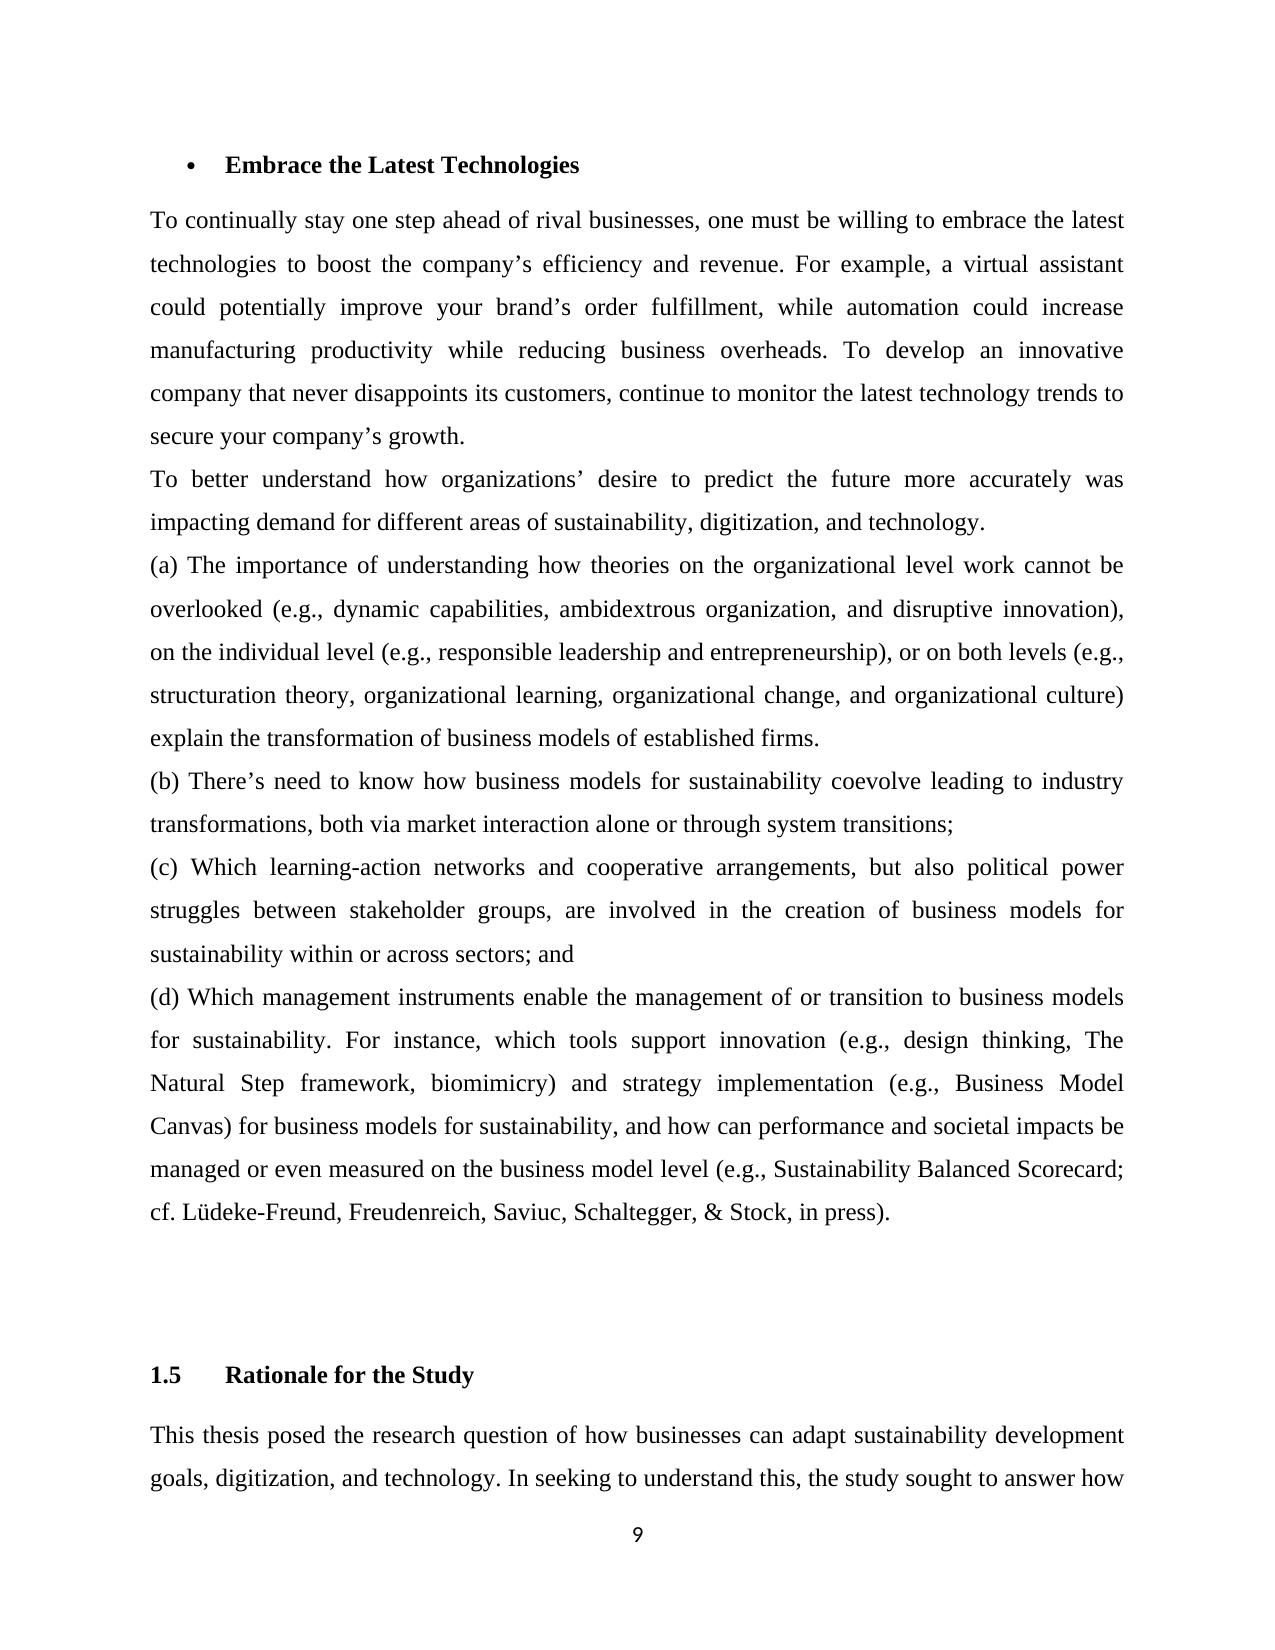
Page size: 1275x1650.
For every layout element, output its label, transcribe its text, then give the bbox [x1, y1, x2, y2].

text To better understand how organizations’ desire to predict the future more accurately was impacting demand for different areas of sustainability, digitization, and technology. [150, 464, 1125, 536]
text 1.5 Rationale for the Study [150, 1360, 1125, 1389]
text (a) The importance of understanding how theories on the organizational level work cannot be overlooked (e.g., dynamic capabilities, ambidextrous organization, and disruptive innovation), on the individual level (e.g., responsible leadership and entrepreneurship), or on both levels (e.g., structuration theory, organizational learning, organizational change, and organizational culture) explain the transformation of business models of established firms. [150, 551, 1125, 752]
subtitle Embrace the Latest Technologies [187, 150, 1125, 179]
text (c) Which learning-action networks and cooperative arrangements, but also political power struggles between stakeholder groups, are involved in the creation of business models for sustainability within or across sectors; and [150, 852, 1125, 967]
text (d) Which management instruments enable the management of or transition to business models for sustainability. For instance, which tools support innovation (e.g., design thinking, The Natural Step framework, biomimicry) and strategy implementation (e.g., Business Model Canvas) for business models for sustainability, and how can performance and societal impacts be managed or even measured on the business model level (e.g., Sustainability Balanced Scorecard; cf. Lüdeke-Freund, Freudenreich, Saviuc, Schaltegger, & Stock, in press). [150, 982, 1125, 1226]
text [150, 1420, 1125, 1492]
text (b) There’s need to know how business models for sustainability coevolve leading to industry transformations, both via market interaction alone or through system transitions; [150, 766, 1125, 838]
text To continually stay one step ahead of rival businesses, one must be willing to embrace the latest technologies to boost the company’s efficiency and revenue. For example, a virtual assistant could potentially improve your brand’s order fulfillment, while automation could increase manufacturing productivity while reducing business overheads. To develop an innovative company that never disappoints its customers, continue to monitor the latest technology trends to secure your company’s growth. [150, 206, 1125, 450]
